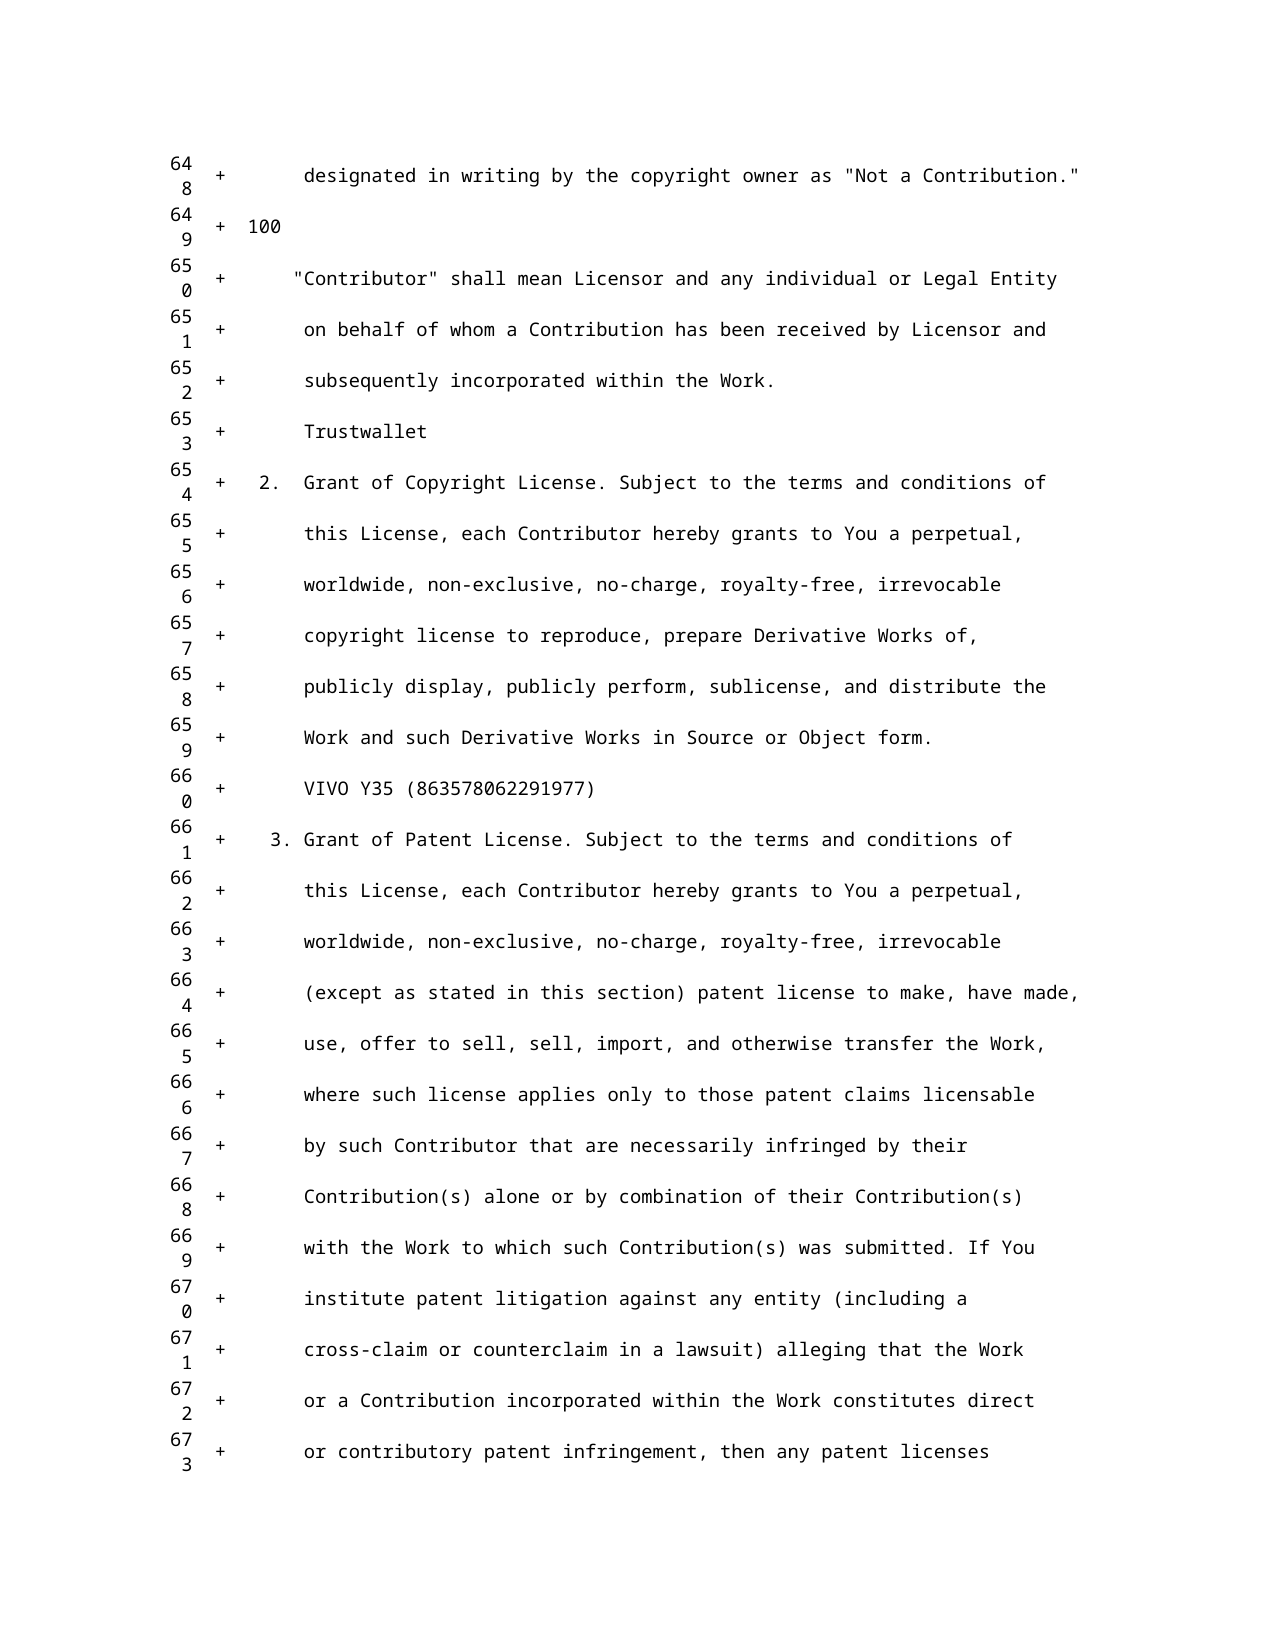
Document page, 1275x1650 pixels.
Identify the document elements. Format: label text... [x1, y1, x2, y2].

table_cell 673 [150, 1426, 203, 1477]
table_cell + [203, 1120, 236, 1171]
table_cell institute patent litigation against any entity (including a [236, 1273, 1275, 1324]
table_cell publicly display, publicly perform, sublicense, and distribute the [236, 660, 1275, 711]
table_cell + [203, 456, 236, 507]
table_cell Contribution(s) alone or by combination of their Contribution(s) [236, 1171, 1275, 1222]
table_cell 667 [150, 1120, 203, 1171]
table_cell 662 [150, 865, 203, 916]
table_cell + [203, 609, 236, 660]
table_cell 651 [150, 303, 203, 354]
table_cell this License, each Contributor hereby grants to You a perpetual, [236, 507, 1275, 558]
table_cell + [203, 1324, 236, 1375]
table_cell + [203, 201, 236, 252]
table_cell VIVO Y35 (863578062291977) [236, 763, 1275, 813]
table_cell use, offer to sell, sell, import, and otherwise transfer the Work, [236, 1018, 1275, 1069]
table_cell + [203, 763, 236, 813]
table_cell + [203, 814, 236, 864]
table_cell + [203, 1426, 236, 1477]
table_cell 660 [150, 763, 203, 813]
table_cell 652 [150, 354, 203, 405]
table_cell 669 [150, 1222, 203, 1273]
table_cell 666 [150, 1069, 203, 1120]
table_cell on behalf of whom a Contribution has been received by Licensor and [236, 303, 1275, 354]
table_cell + [203, 354, 236, 405]
table_cell 670 [150, 1273, 203, 1324]
table_cell 656 [150, 558, 203, 609]
table_cell Trustwallet [236, 405, 1275, 456]
table_cell 3. Grant of Patent License. Subject to the terms and conditions of [236, 814, 1275, 864]
table_cell 672 [150, 1375, 203, 1426]
table_cell 659 [150, 711, 203, 762]
table_cell 653 [150, 405, 203, 456]
table_cell by such Contributor that are necessarily infringed by their [236, 1120, 1275, 1171]
table_cell "Contributor" shall mean Licensor and any individual or Legal Entity [236, 252, 1275, 303]
table_cell or contributory patent infringement, then any patent licenses [236, 1426, 1275, 1477]
table_cell Work and such Derivative Works in Source or Object form. [236, 711, 1275, 762]
table_cell where such license applies only to those patent claims licensable [236, 1069, 1275, 1120]
table_cell + [203, 1069, 236, 1120]
table_cell + [203, 967, 236, 1018]
table_cell + [203, 865, 236, 916]
table_cell 658 [150, 660, 203, 711]
table_cell + [203, 558, 236, 609]
table_cell with the Work to which such Contribution(s) was submitted. If You [236, 1222, 1275, 1273]
table_cell 654 [150, 456, 203, 507]
table_cell copyright license to reproduce, prepare Derivative Works of, [236, 609, 1275, 660]
table_cell (except as stated in this section) patent license to make, have made, [236, 967, 1275, 1018]
table_cell 648 [150, 150, 203, 201]
table_cell 650 [150, 252, 203, 303]
table_cell 657 [150, 609, 203, 660]
table_cell 668 [150, 1171, 203, 1222]
table_cell + [203, 507, 236, 558]
table_cell + [203, 405, 236, 456]
table_cell this License, each Contributor hereby grants to You a perpetual, [236, 865, 1275, 916]
table_cell + [203, 1018, 236, 1069]
table_cell 661 [150, 814, 203, 864]
table_cell worldwide, non-exclusive, no-charge, royalty-free, irrevocable [236, 916, 1275, 967]
table_cell + [203, 150, 236, 201]
table_cell + [203, 303, 236, 354]
table_cell 663 [150, 916, 203, 967]
table_cell + [203, 1222, 236, 1273]
table_cell 671 [150, 1324, 203, 1375]
table_cell designated in writing by the copyright owner as "Not a Contribution." [236, 150, 1275, 201]
table_cell 649 [150, 201, 203, 252]
table_cell + [203, 916, 236, 967]
table_cell subsequently incorporated within the Work. [236, 354, 1275, 405]
table_cell + [203, 1171, 236, 1222]
table_cell + [203, 1273, 236, 1324]
table_cell 2. Grant of Copyright License. Subject to the terms and conditions of [236, 456, 1275, 507]
table_cell + [203, 1375, 236, 1426]
table_cell 665 [150, 1018, 203, 1069]
table_cell cross-claim or counterclaim in a lawsuit) alleging that the Work [236, 1324, 1275, 1375]
table_cell + [203, 252, 236, 303]
table_cell 100 [236, 201, 1275, 252]
table_cell 664 [150, 967, 203, 1018]
table_cell + [203, 711, 236, 762]
table_cell or a Contribution incorporated within the Work constitutes direct [236, 1375, 1275, 1426]
table_cell + [203, 660, 236, 711]
table_cell 655 [150, 507, 203, 558]
table_cell worldwide, non-exclusive, no-charge, royalty-free, irrevocable [236, 558, 1275, 609]
